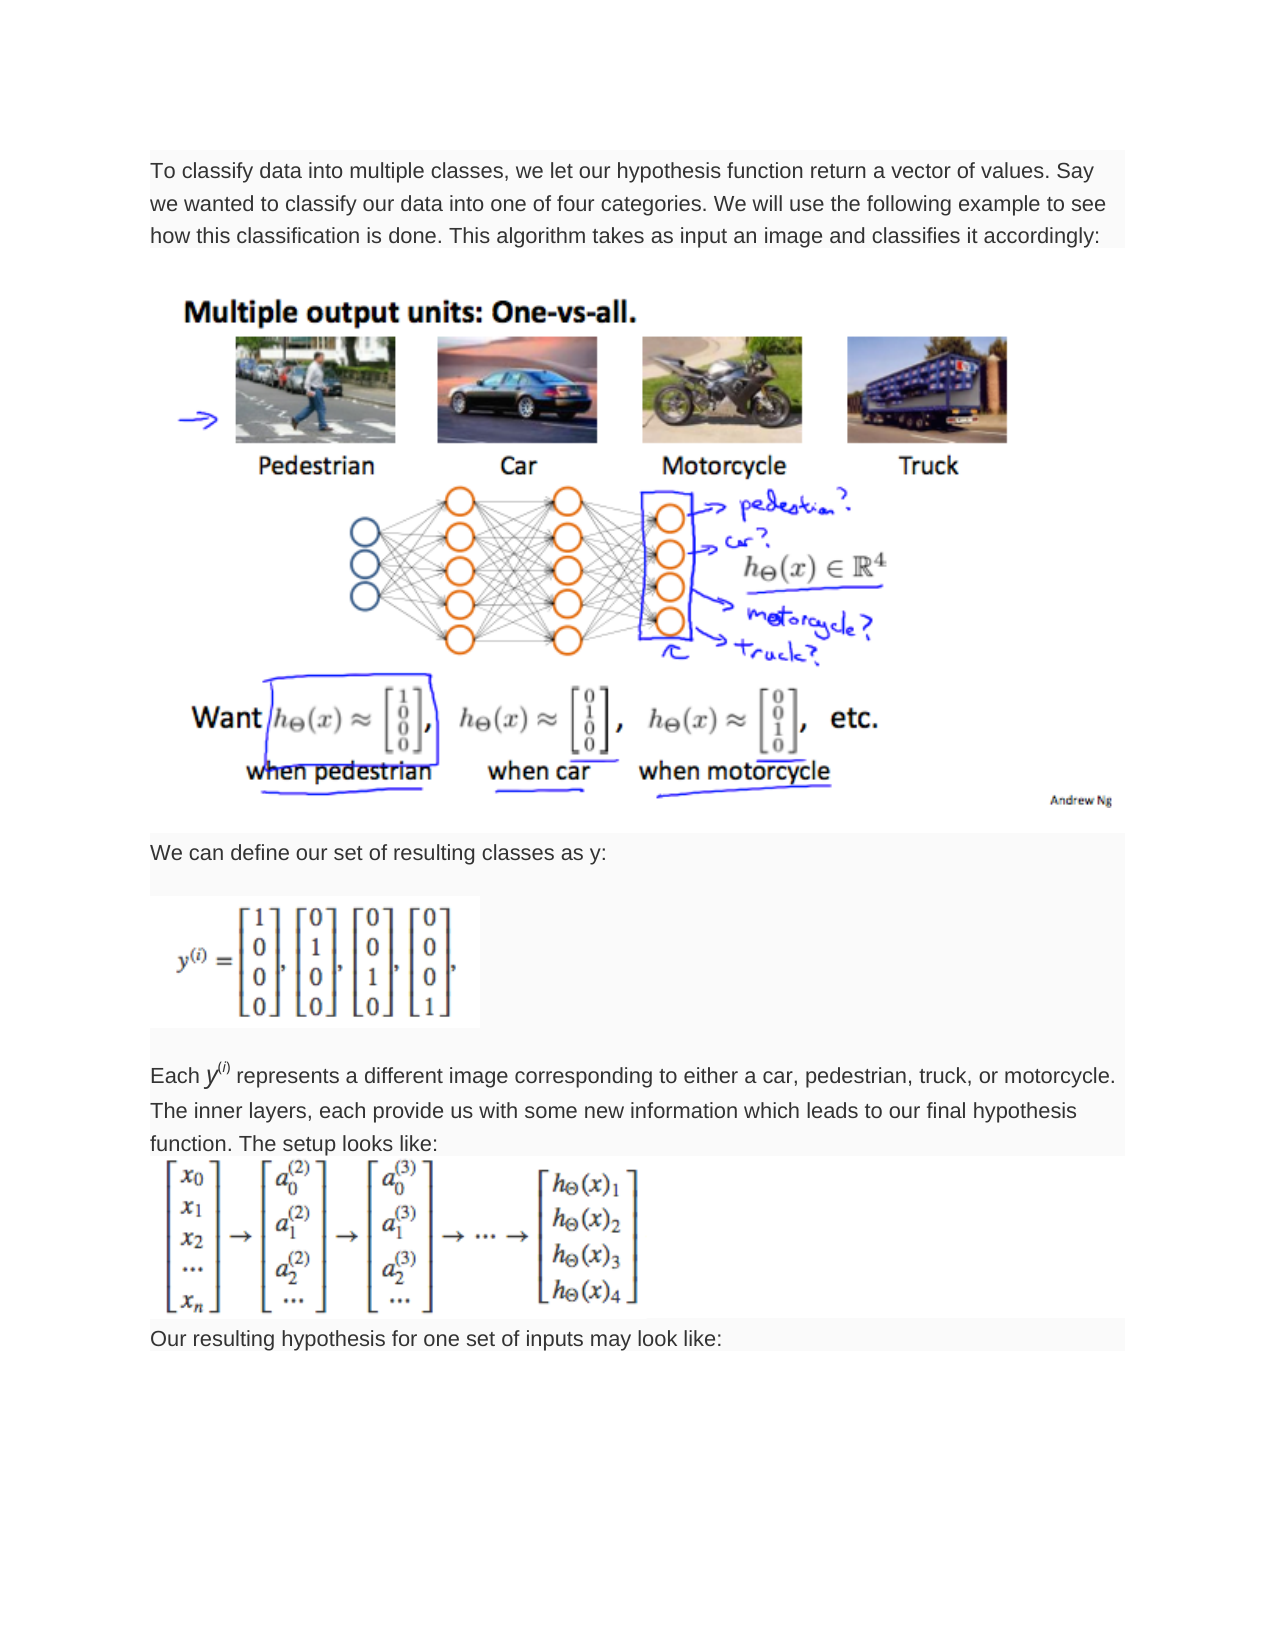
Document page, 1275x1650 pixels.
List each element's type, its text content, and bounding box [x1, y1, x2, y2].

text We can define our set of resulting classes as y: [150, 833, 1125, 866]
picture [150, 896, 481, 1028]
text To classify data into multiple classes, we let our hypothesis function return a vector of values. Say we wanted to classify our data into one of four categories. We will use the following example to see how this classification is done. This algorithm takes as input an image and classifies it accordingly: [150, 150, 1125, 248]
text Each y(i) represents a different image corresponding to either a car, pedestrian, truck, or motorcycle. The inner layers, each provide us with some new information which leads to our final hypothesis function. The setup looks like: [150, 1057, 1125, 1156]
text Our resulting hypothesis for one set of inputs may look like: [150, 1318, 1125, 1351]
picture [150, 1156, 647, 1319]
picture [150, 279, 1112, 808]
